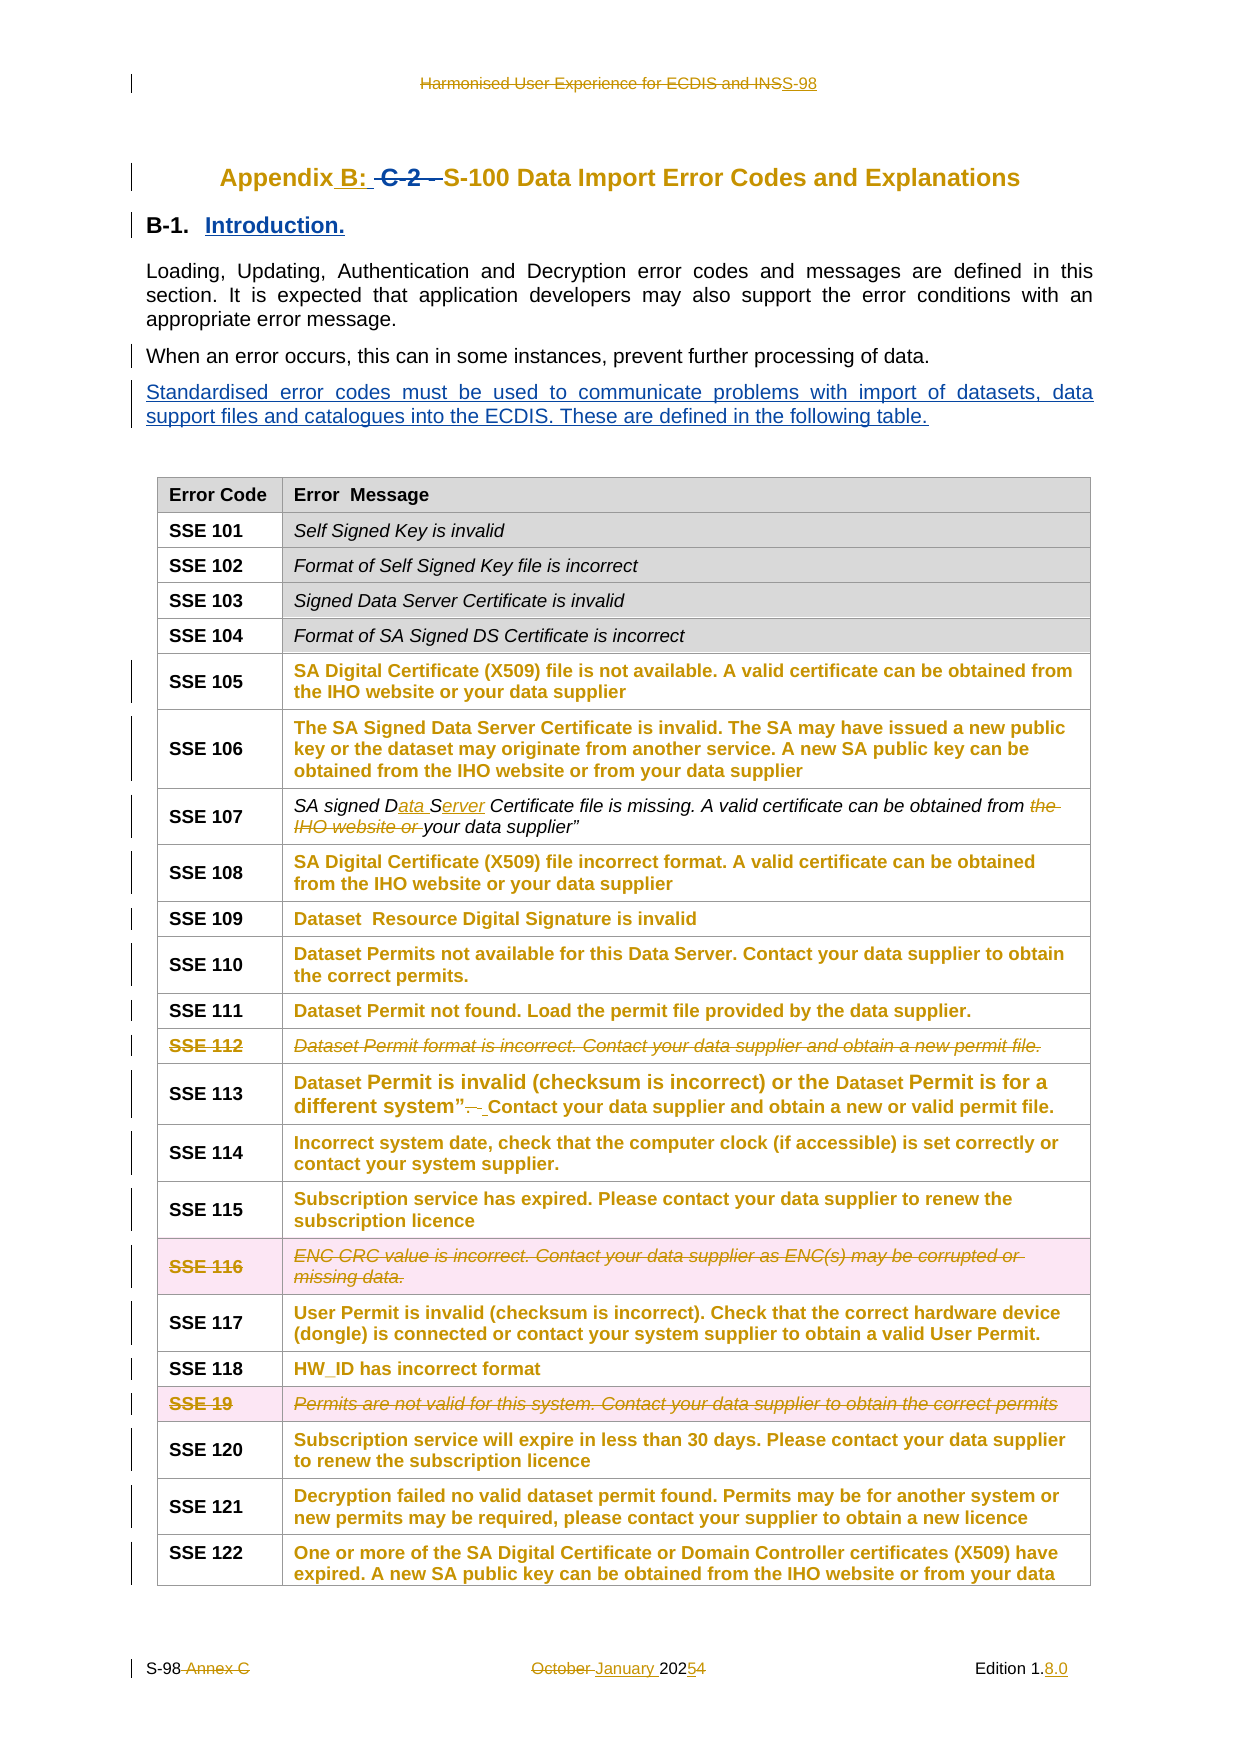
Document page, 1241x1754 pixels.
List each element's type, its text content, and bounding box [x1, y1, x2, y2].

table_cell Dataset Resource Digital Signature is invalid [283, 902, 1090, 936]
table_cell User Permit is invalid (checksum is incorrect). Check that the correct hardware device (dongle) is connected or contact your system supplier to obtain a valid User Permit. [283, 1295, 1090, 1351]
table_cell SSE 117 [158, 1295, 282, 1351]
table_cell SA Digital Certificate (X509) file incorrect format. A valid certificate can be obtained from the IHO website or your data supplier [283, 845, 1090, 901]
table_cell Dataset Permits not available for this Data Server. Contact your data supplier to obtain the correct permits. [283, 937, 1090, 992]
table_cell SSE 111 [158, 994, 282, 1028]
table_cell SSE 113 [158, 1064, 282, 1124]
table_cell Self Signed Key is invalid [283, 513, 1090, 547]
table_cell SSE 102 [158, 548, 282, 582]
text When an error occurs, this can in some instances, prevent further processing of data. [146, 344, 1094, 368]
table_cell [283, 1029, 1090, 1063]
table_cell SA signed DS Certificate file is missing. A valid certificate can be obtained from your data supplier” [283, 789, 1090, 844]
table_cell SSE 101 [158, 513, 282, 547]
table_cell SSE 121 [158, 1479, 282, 1534]
table_cell The SA Signed Data Server Certificate is invalid. The SA may have issued a new public key or the dataset may originate from another service. A new SA public key can be obtained from the IHO website or from your data supplier [283, 710, 1090, 787]
table_cell SSE 104 [158, 619, 282, 652]
table_cell SSE 105 [158, 654, 282, 709]
table_cell Format of Self Signed Key file is incorrect [283, 548, 1090, 582]
table_cell SSE 110 [158, 937, 282, 992]
table_cell Dataset Permit is invalid (checksum is incorrect) or the Dataset Permit is for a different system”Contact your data supplier and obtain a new or valid permit file. [283, 1064, 1090, 1124]
table_cell Subscription service will expire in less than 30 days. Please contact your data supplier to renew the subscription licence [283, 1422, 1090, 1478]
table_cell Subscription service has expired. Please contact your data supplier to renew the subscription licence [283, 1182, 1090, 1237]
table_cell Signed Data Server Certificate is invalid [283, 583, 1090, 617]
subtitle AppendixS-100 Data Import Error Codes and Explanations [146, 162, 1094, 191]
table_cell SSE 122 [158, 1535, 282, 1585]
text Loading, Updating, Authentication and Decryption error codes and messages are defined in this section. It is expected that application developers may also support the error conditions with an appropriate error message. [146, 259, 1094, 331]
table_cell [158, 1029, 282, 1063]
table_cell Incorrect system date, check that the computer clock (if accessible) is set correctly or contact your system supplier. [283, 1125, 1090, 1181]
table_cell Decryption failed no valid dataset permit found. Permits may be for another system or new permits may be required, please contact your supplier to obtain a new licence [283, 1479, 1090, 1534]
table_cell Dataset Permit not found. Load the permit file provided by the data supplier. [283, 994, 1090, 1028]
table_cell SSE 109 [158, 902, 282, 936]
table_cell SSE 115 [158, 1182, 282, 1237]
table_header Error Code [158, 478, 282, 512]
table_cell SSE 120 [158, 1422, 282, 1478]
table_cell SA Digital Certificate (X509) file is not available. A valid certificate can be obtained from the IHO website or your data supplier [283, 654, 1090, 709]
table_header Error Message [283, 478, 1090, 512]
table_cell SSE 114 [158, 1125, 282, 1181]
table_cell HW_ID has incorrect format [283, 1352, 1090, 1386]
table_cell SSE 106 [158, 710, 282, 787]
table_cell SSE 103 [158, 583, 282, 617]
table_cell SSE 108 [158, 845, 282, 901]
table_cell Format of SA Signed DS Certificate is incorrect [283, 619, 1090, 652]
table_cell SSE 118 [158, 1352, 282, 1386]
table_cell SSE 107 [158, 789, 282, 844]
